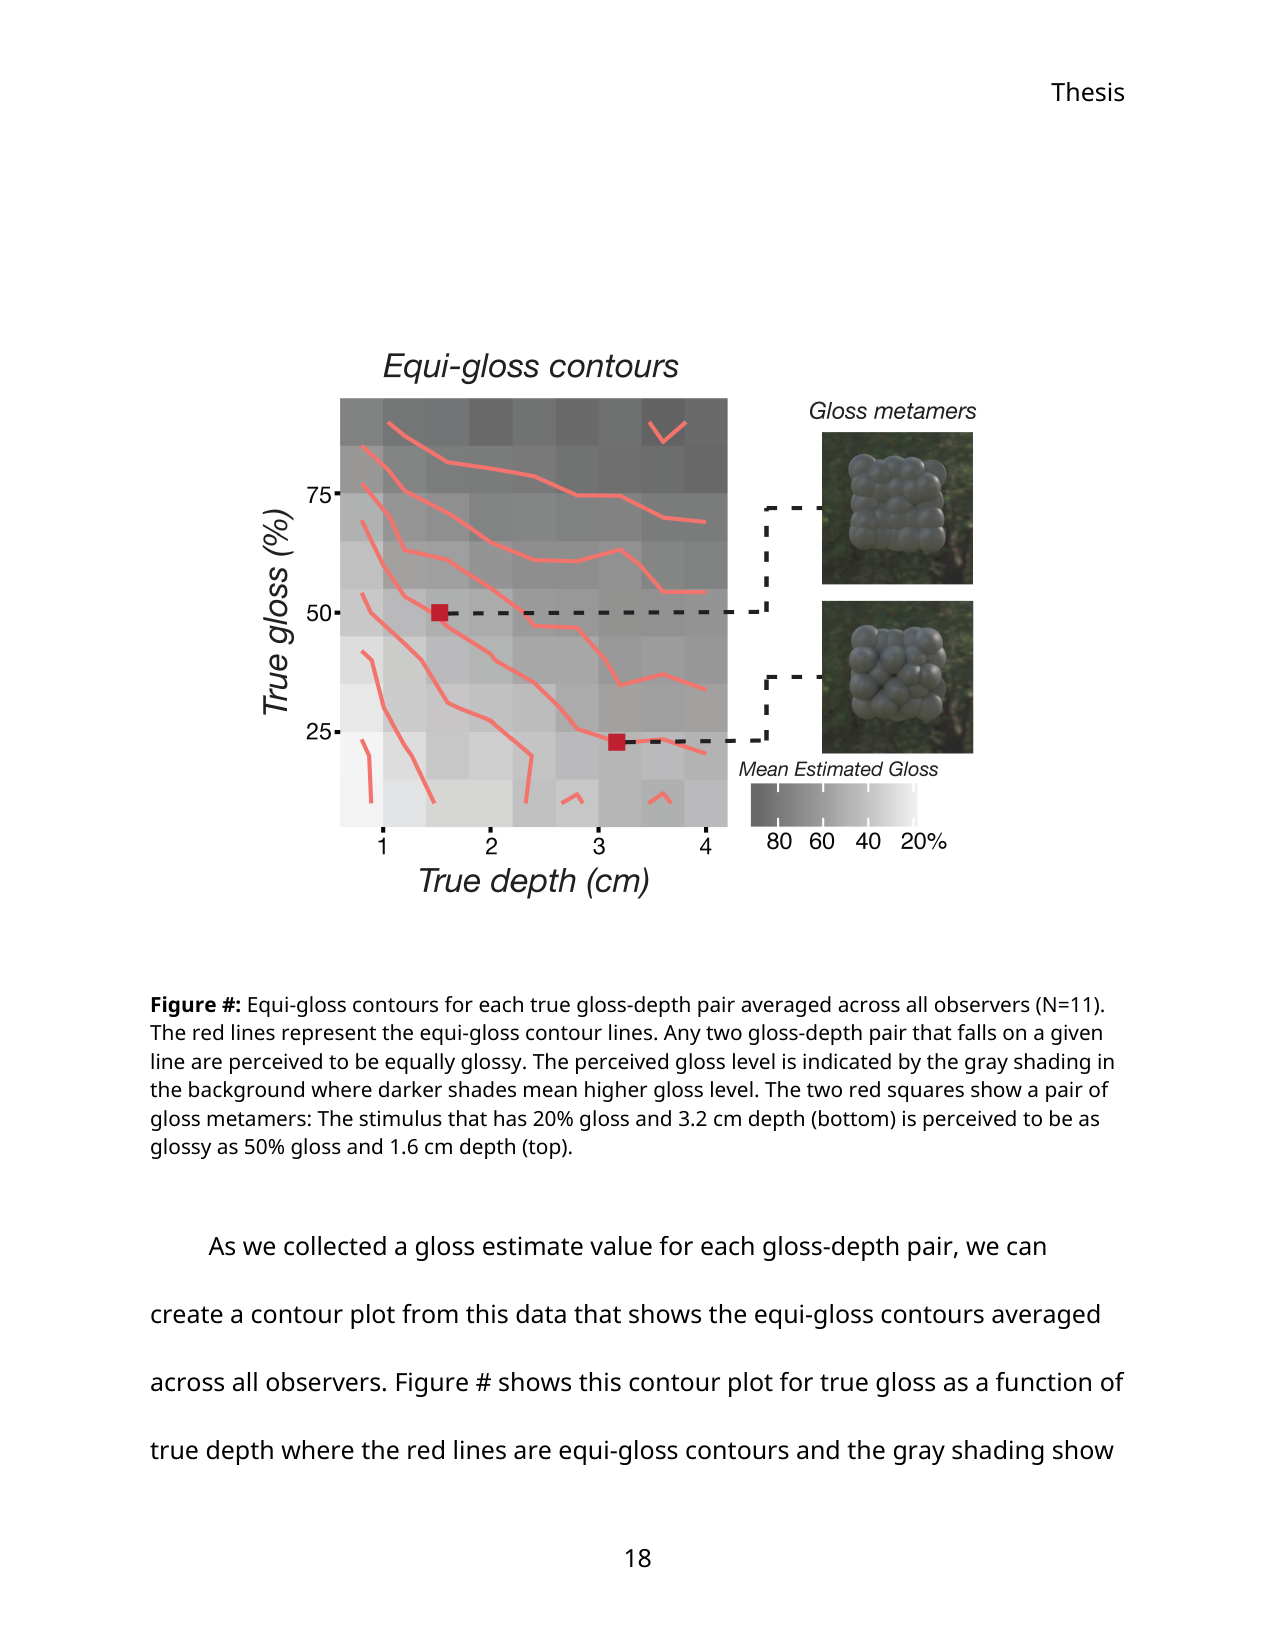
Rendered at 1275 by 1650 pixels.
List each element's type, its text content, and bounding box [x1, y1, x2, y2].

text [150, 1229, 1125, 1467]
text Figure #: Equi-gloss contours for each true gloss-depth pair averaged across all observers (N=11). The red lines represent the equi-gloss contour lines. Any two gloss-depth pair that falls on a given line are perceived to be equally glossy. The perceived gloss level is indicated by the gray shading in the background where darker shades mean higher gloss level. The two red squares show a pair of gloss metamers: The stimulus that has 20% gloss and 3.2 cm depth (bottom) is perceived to be as glossy as 50% gloss and 1.6 cm depth (top). [150, 990, 1125, 1161]
picture [258, 348, 1017, 908]
